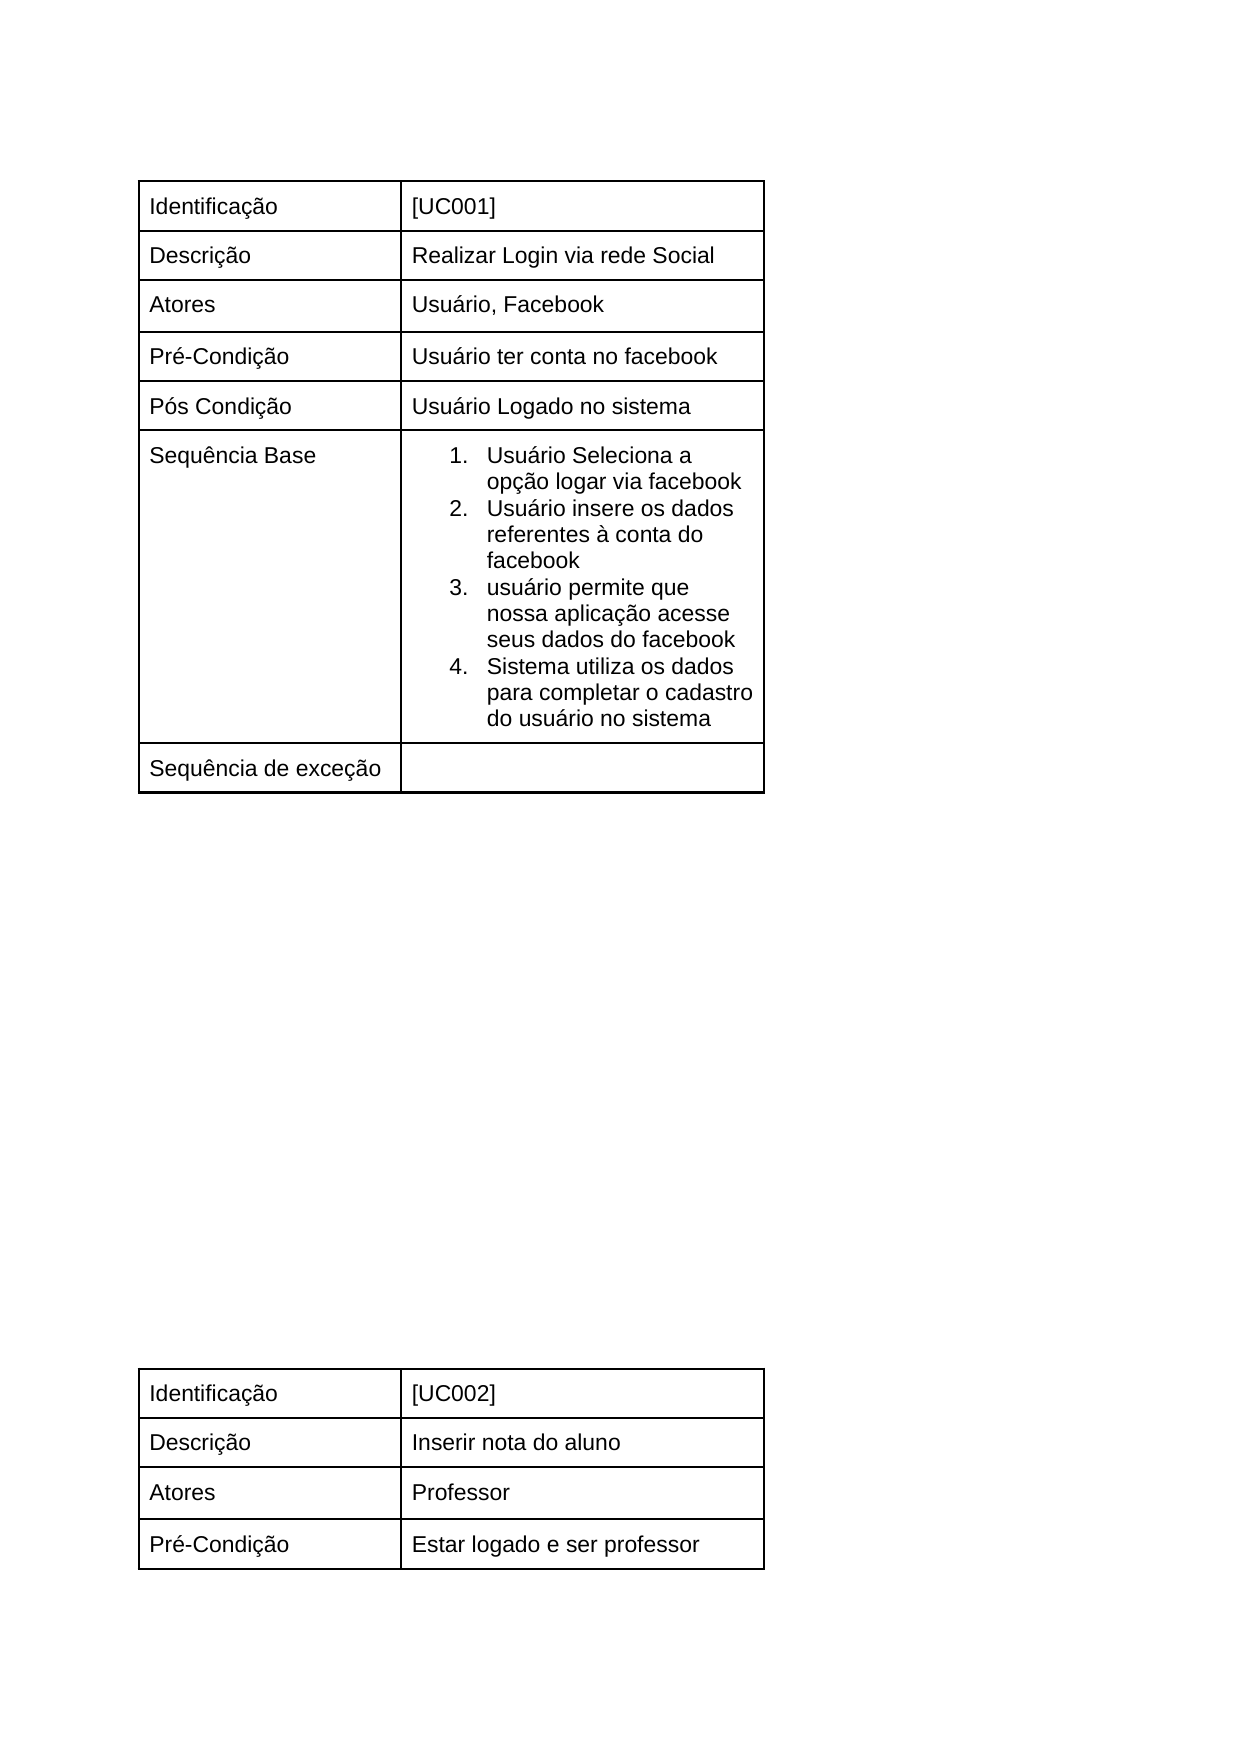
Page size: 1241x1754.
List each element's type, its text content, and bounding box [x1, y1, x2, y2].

table_cell Pré-Condição [140, 1520, 400, 1567]
table_cell Pós Condição [140, 382, 400, 429]
table_cell Descrição [140, 232, 400, 279]
table_header [UC001] [402, 182, 763, 229]
table_cell Sequência de exceção [140, 744, 400, 791]
table_header Identificação [140, 182, 400, 229]
table_cell Estar logado e ser professor [402, 1520, 763, 1567]
table_cell Usuário ter conta no facebook [402, 333, 763, 380]
table_cell [402, 744, 763, 791]
table_cell Usuário, Facebook [402, 281, 763, 331]
table_cell Sequência Base [140, 431, 400, 742]
table_cell Professor [402, 1468, 763, 1518]
table_cell Pré-Condição [140, 333, 400, 380]
table_cell Usuário Logado no sistema [402, 382, 763, 429]
table_cell Atores [140, 1468, 400, 1518]
table_header Identificação [140, 1370, 400, 1417]
table_cell Realizar Login via rede Social [402, 232, 763, 279]
table_cell Inserir nota do aluno [402, 1419, 763, 1466]
table_cell Descrição [140, 1419, 400, 1466]
table_cell Atores [140, 281, 400, 331]
table_header [UC002] [402, 1370, 763, 1417]
table_cell Usuário Seleciona a opção logar via facebook Usuário insere os dados referentes à conta do facebook usuário permite que nossa aplicação acesse seus dados do facebook Sistema utiliza os dados para completar o cadastro do usuário no sistema [402, 431, 763, 742]
